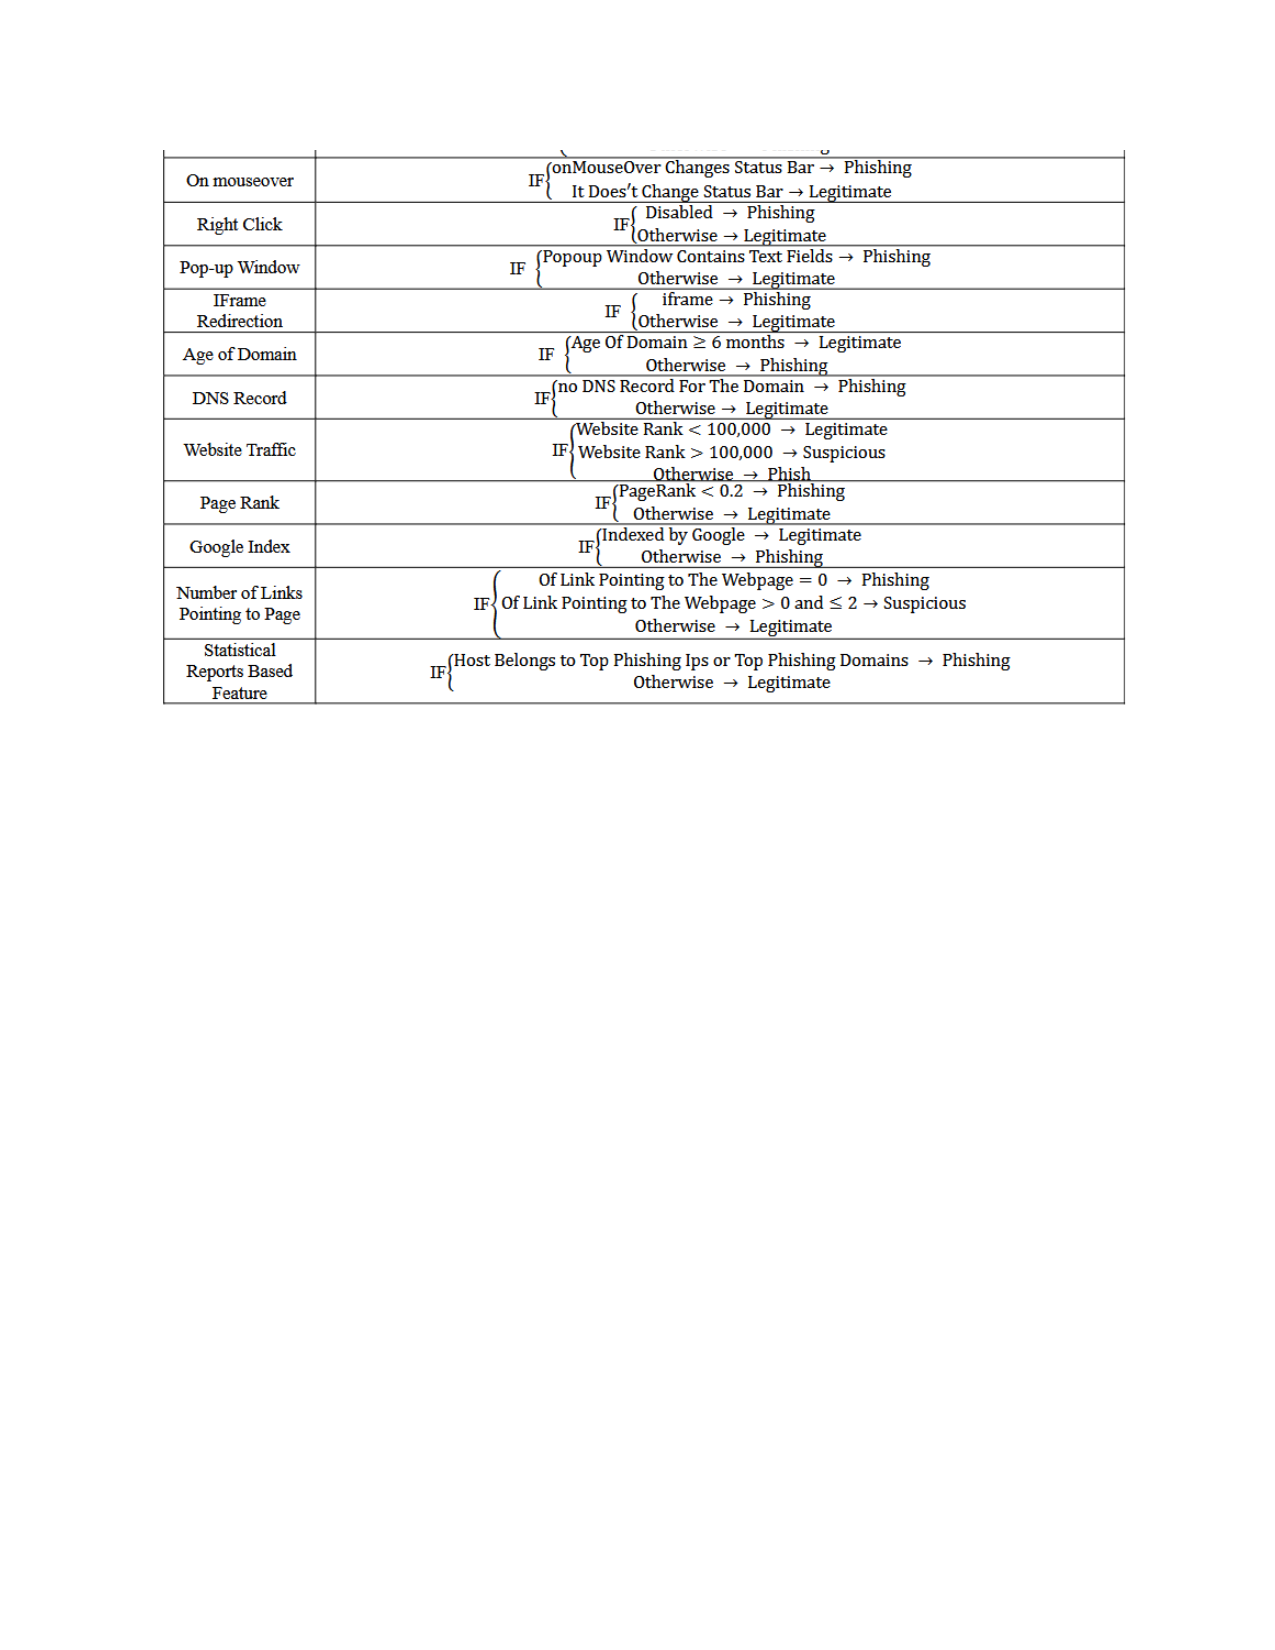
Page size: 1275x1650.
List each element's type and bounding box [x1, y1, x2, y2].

picture [150, 150, 1125, 709]
